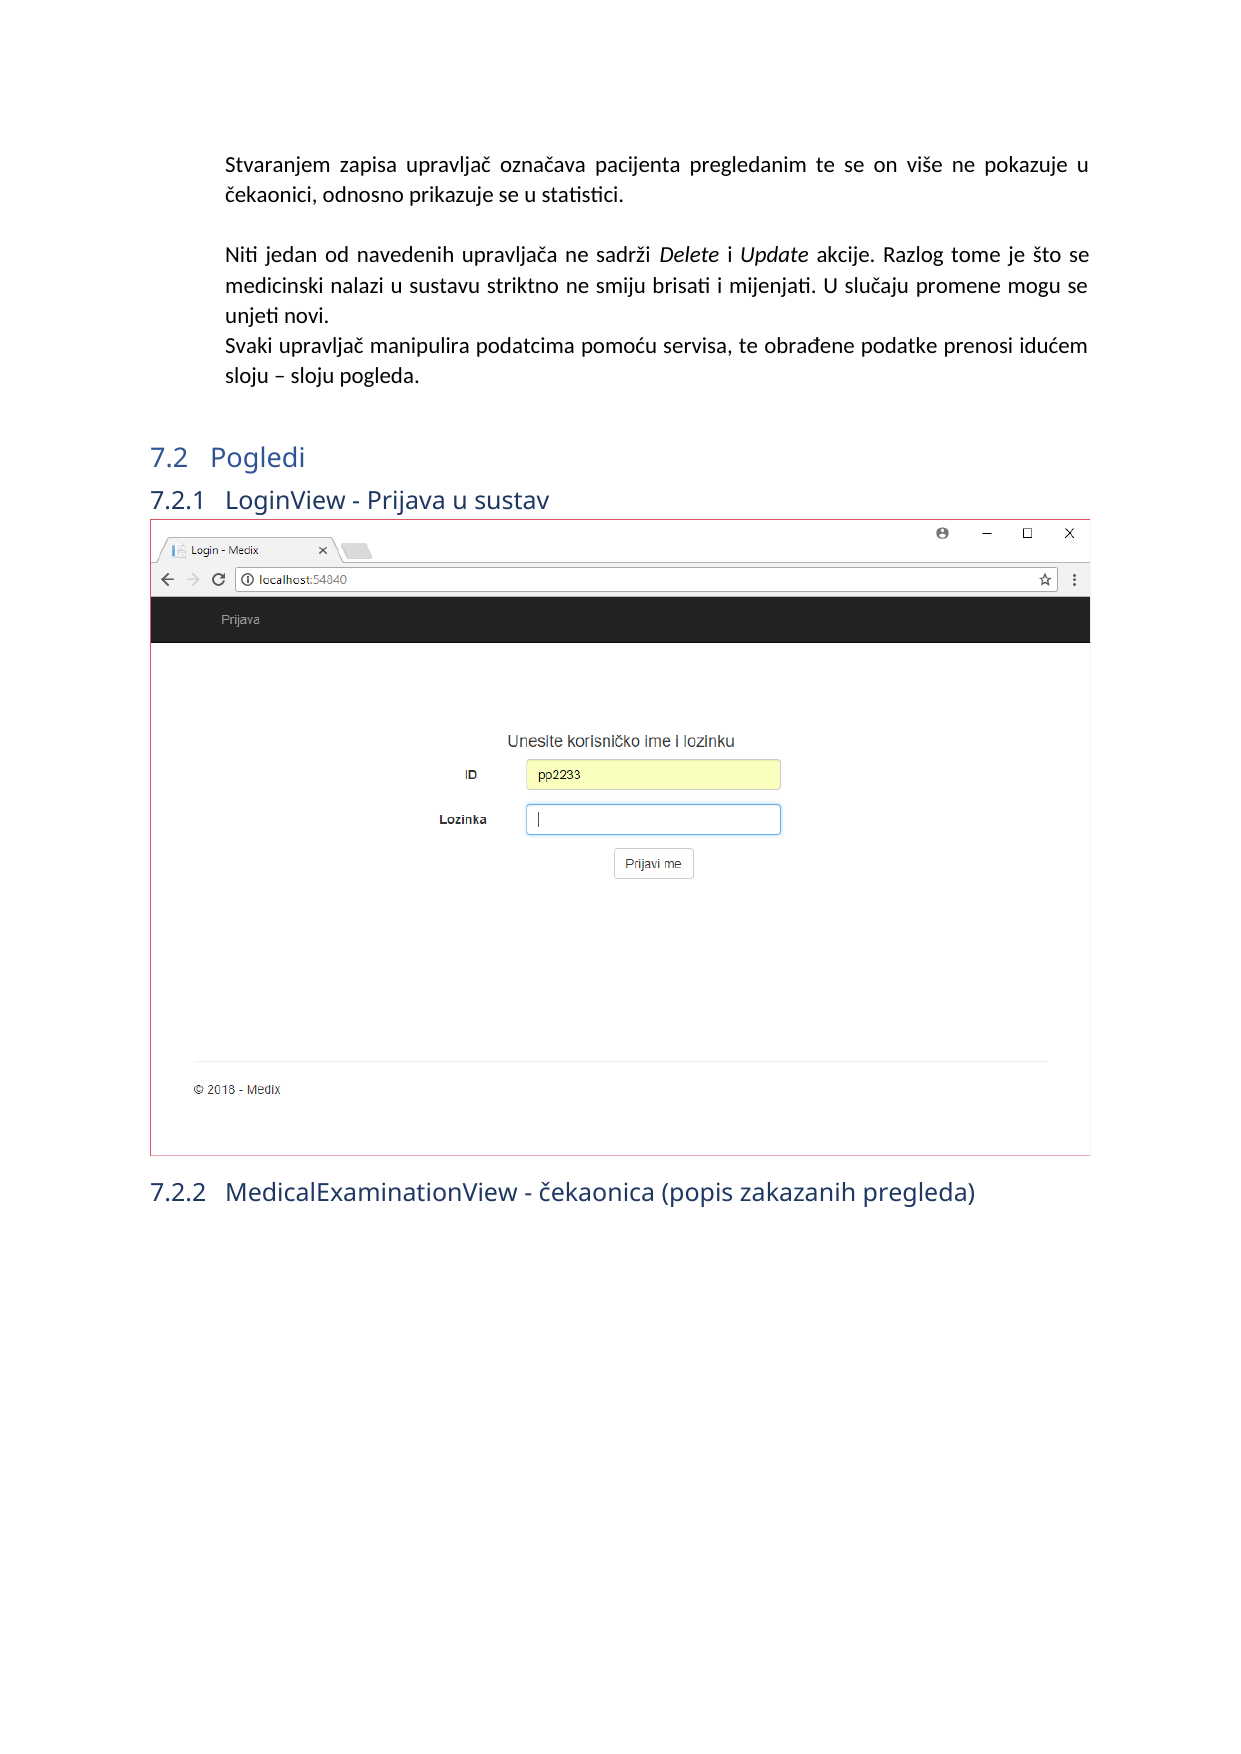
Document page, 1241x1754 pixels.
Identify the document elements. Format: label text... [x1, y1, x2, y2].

list Svaki upravljač manipulira podatcima pomoću servisa, te obrađene podatke prenosi idućem sloju – sloju pogleda. [225, 331, 1090, 389]
subtitle MedicalExaminationView - čekaonica (popis zakazanih pregleda) [150, 1174, 1090, 1208]
picture [150, 519, 1091, 1156]
subtitle Pogledi [150, 438, 1090, 475]
list Niti jedan od navedenih upravljača ne sadrži Delete i Update akcije. Razlog tome je što se medicinski nalazi u sustavu striktno ne smiju brisati i mijenjati. U slučaju promene mogu se unjeti novi. [225, 241, 1090, 329]
subtitle LoginView - Prijava u sustav [150, 482, 1090, 517]
